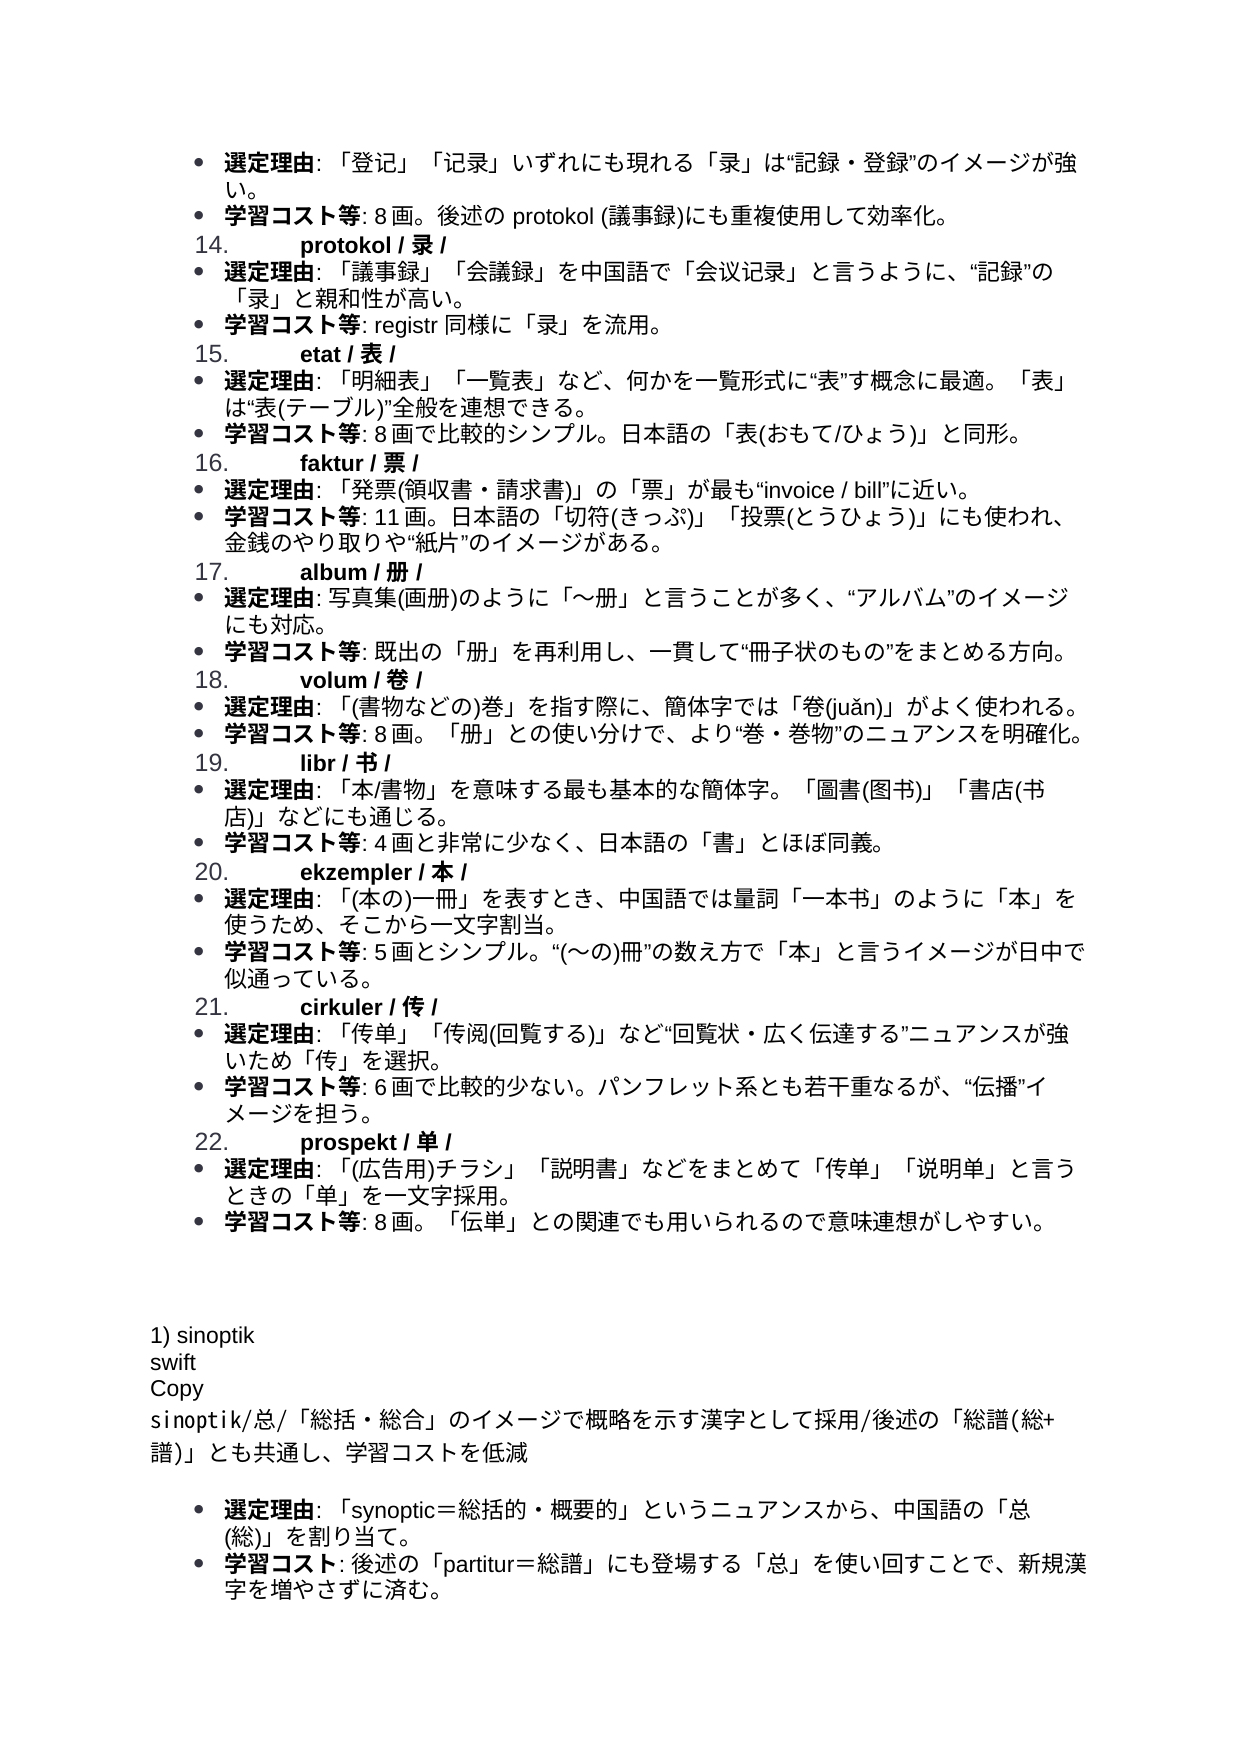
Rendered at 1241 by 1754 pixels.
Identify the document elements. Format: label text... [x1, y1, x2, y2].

list 選定理由: 「(本の)一冊」を表すとき、中国語では量詞「一本书」のように「本」を使うため、そこから一文字割当。 [194, 886, 1090, 939]
list volum / 卷 / [194, 666, 1090, 694]
list 学習コスト等: 8画。「册」との使い分けで、より“巻・巻物”のニュアンスを明確化。 [194, 721, 1090, 748]
list 学習コスト等: 6画で比較的少ない。パンフレット系とも若干重なるが、“伝播”イメージを担う。 [194, 1074, 1090, 1127]
list 選定理由: 「传单」「传阅(回覧する)」など“回覧状・広く伝達する”ニュアンスが強いため「传」を選択。 [194, 1021, 1090, 1074]
list cirkuler / 传 / [194, 992, 1090, 1021]
list faktur / 票 / [194, 448, 1090, 477]
text 1) sinoptik [150, 1322, 1090, 1349]
list 選定理由: 「議事録」「会議録」を中国語で「会议记录」と言うように、“記録”の「录」と親和性が高い。 [194, 259, 1090, 312]
list prospekt / 单 / [194, 1127, 1090, 1156]
list 選定理由: 「synoptic＝総括的・概要的」というニュアンスから、中国語の「总(総)」を割り当て。 [194, 1497, 1090, 1551]
list 選定理由: 「発票(領収書・請求書)」の「票」が最も“invoice / bill”に近い。 [194, 477, 1090, 503]
list protokol / 录 / [194, 230, 1090, 259]
list 学習コスト等: 11画。日本語の「切符(きっぷ)」「投票(とうひょう)」にも使われ、金銭のやり取りや“紙片”のイメージがある。 [194, 503, 1090, 557]
list libr / 书 / [194, 748, 1090, 777]
list album / 册 / [194, 557, 1090, 585]
text Copy [150, 1375, 1090, 1401]
list 学習コスト: 後述の「partitur＝総譜」にも登場する「总」を使い回すことで、新規漢字を増やさずに済む。 [194, 1551, 1090, 1604]
list 選定理由: 「(書物などの)巻」を指す際に、簡体字では「卷(juǎn)」がよく使われる。 [194, 694, 1090, 721]
list 学習コスト等: 既出の「册」を再利用し、一貫して“冊子状のもの”をまとめる方向。 [194, 639, 1090, 666]
list 選定理由: 「明細表」「一覧表」など、何かを一覧形式に“表”す概念に最適。「表」は“表(テーブル)”全般を連想できる。 [194, 368, 1090, 421]
list 選定理由: 「(広告用)チラシ」「説明書」などをまとめて「传单」「说明单」と言うときの「单」を一文字採用。 [194, 1156, 1090, 1209]
list 選定理由: 「本/書物」を意味する最も基本的な簡体字。「圖書(图书)」「書店(书店)」などにも通じる。 [194, 777, 1090, 830]
list ekzempler / 本 / [194, 857, 1090, 886]
list 選定理由: 「登记」「记录」いずれにも現れる「录」は“記録・登録”のイメージが強い。 [194, 150, 1090, 203]
list 学習コスト等: 8画。「伝単」との関連でも用いられるので意味連想がしやすい。 [194, 1209, 1090, 1236]
list 学習コスト等: 8画。後述の protokol (議事録)にも重複使用して効率化。 [194, 203, 1090, 230]
list 学習コスト等: 8画で比較的シンプル。日本語の「表(おもて/ひょう)」と同形。 [194, 421, 1090, 448]
list 選定理由: 写真集(画册)のように「～册」と言うことが多く、“アルバム”のイメージにも対応。 [194, 585, 1090, 639]
text sinoptik/总/「総括・総合」のイメージで概略を示す漢字として採用/後述の「総譜(総+譜)」とも共通し、学習コストを低減 [150, 1401, 1090, 1468]
text swift [150, 1349, 1090, 1375]
list 学習コスト等: 5画とシンプル。“(～の)冊”の数え方で「本」と言うイメージが日中で似通っている。 [194, 939, 1090, 992]
list 学習コスト等: registr 同様に「录」を流用。 [194, 312, 1090, 339]
list 学習コスト等: 4画と非常に少なく、日本語の「書」とほぼ同義。 [194, 830, 1090, 857]
list etat / 表 / [194, 339, 1090, 368]
